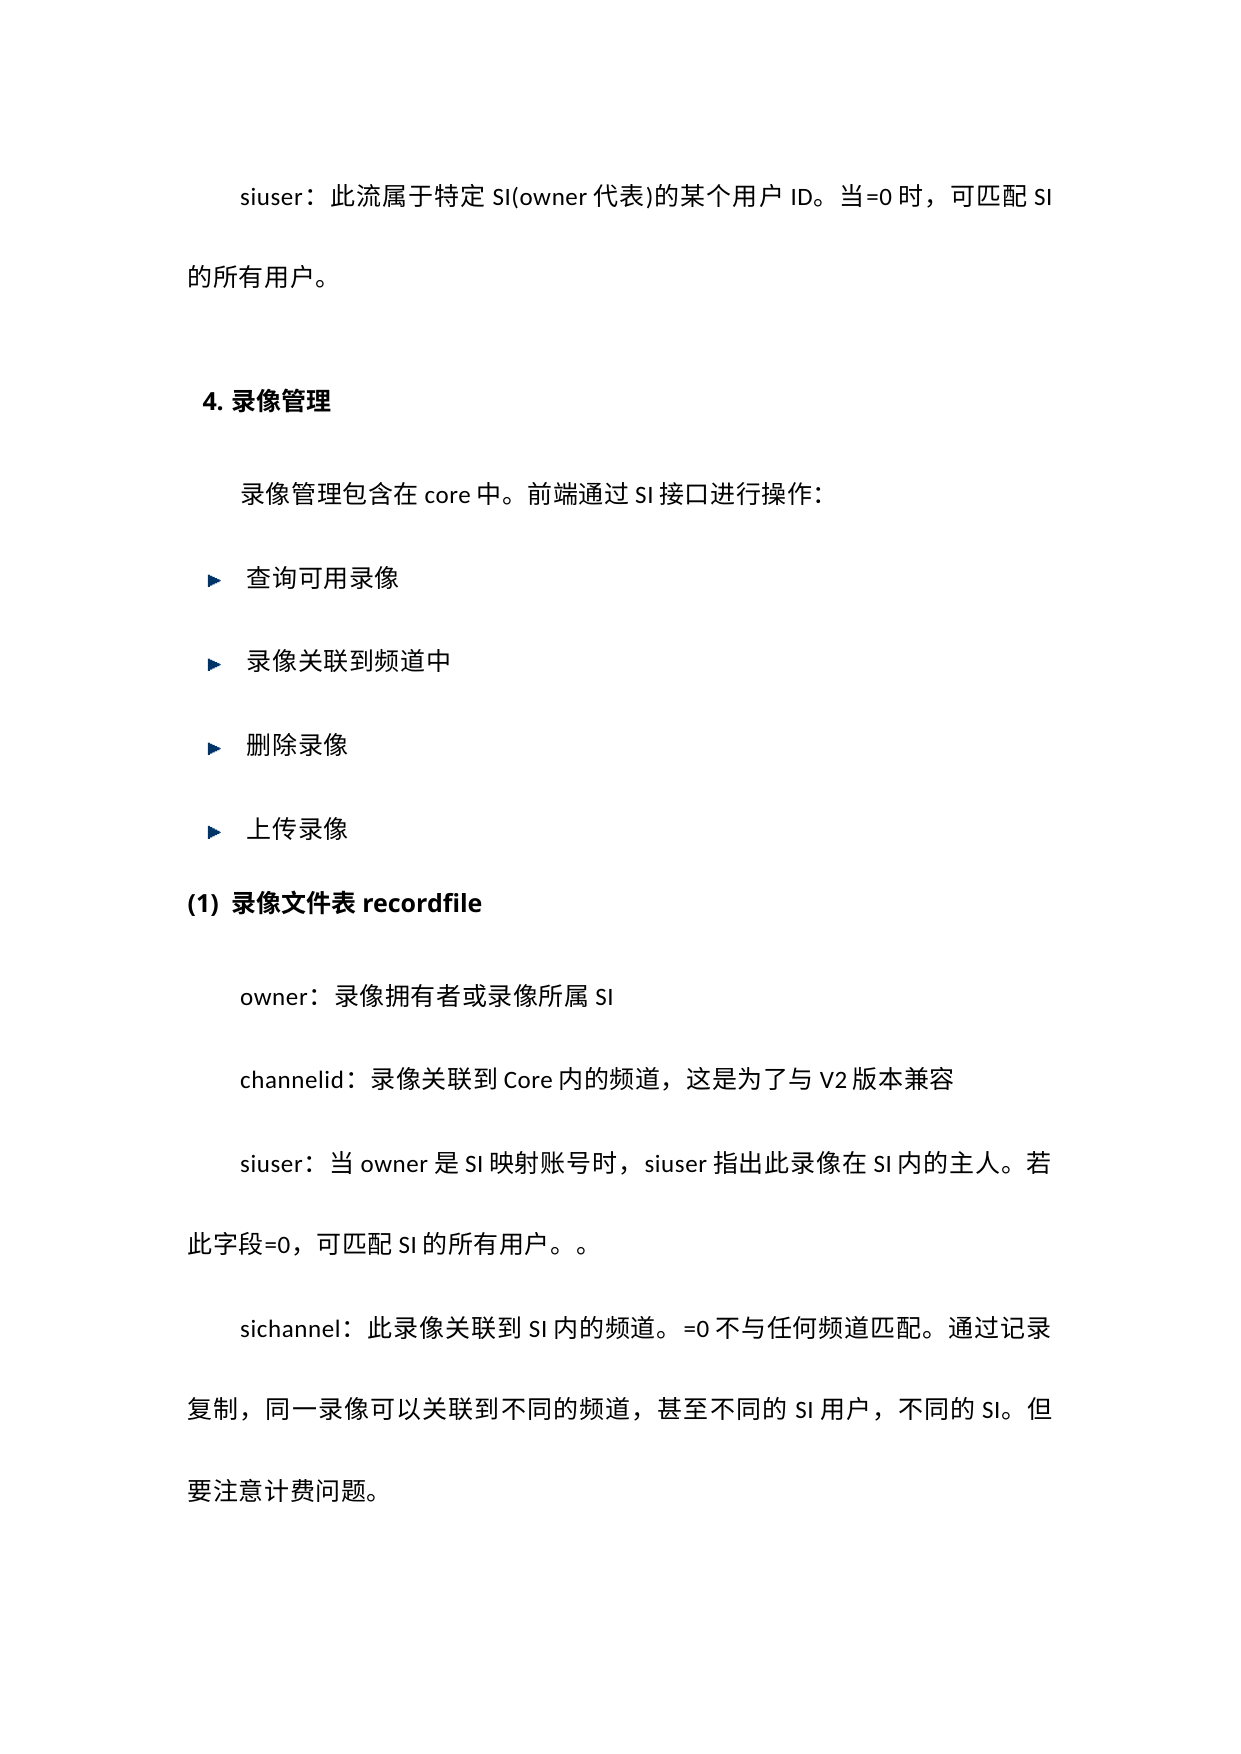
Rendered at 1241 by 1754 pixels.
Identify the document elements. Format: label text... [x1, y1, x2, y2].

picture [203, 738, 221, 755]
picture [203, 821, 221, 839]
list 录像管理 [202, 367, 1053, 432]
list 录像关联到频道中 [203, 627, 1053, 692]
picture [203, 570, 221, 587]
text siuser：此流属于特定SI(owner代表)的某个用户ID。当=0时，可匹配SI的所有用户。 [187, 162, 1053, 308]
text siuser：当owner是SI映射账号时，siuser指出此录像在SI内的主人。若此字段=0，可匹配SI的所有用户。。 [187, 1129, 1053, 1276]
list 录像文件表 recordfile [187, 869, 1053, 934]
list 删除录像 [203, 711, 1053, 776]
text owner：录像拥有者或录像所属SI [187, 962, 1053, 1027]
list 上传录像 [203, 795, 1053, 860]
text sichannel：此录像关联到SI内的频道。=0不与任何频道匹配。通过记录复制，同一录像可以关联到不同的频道，甚至不同的SI用户，不同的SI。但要注意计费问题。 [187, 1294, 1053, 1522]
list 查询可用录像 [203, 544, 1053, 609]
text 录像管理包含在core中。前端通过SI接口进行操作： [187, 460, 1053, 525]
picture [203, 654, 221, 671]
text channelid：录像关联到Core内的频道，这是为了与V2版本兼容 [187, 1046, 1053, 1111]
